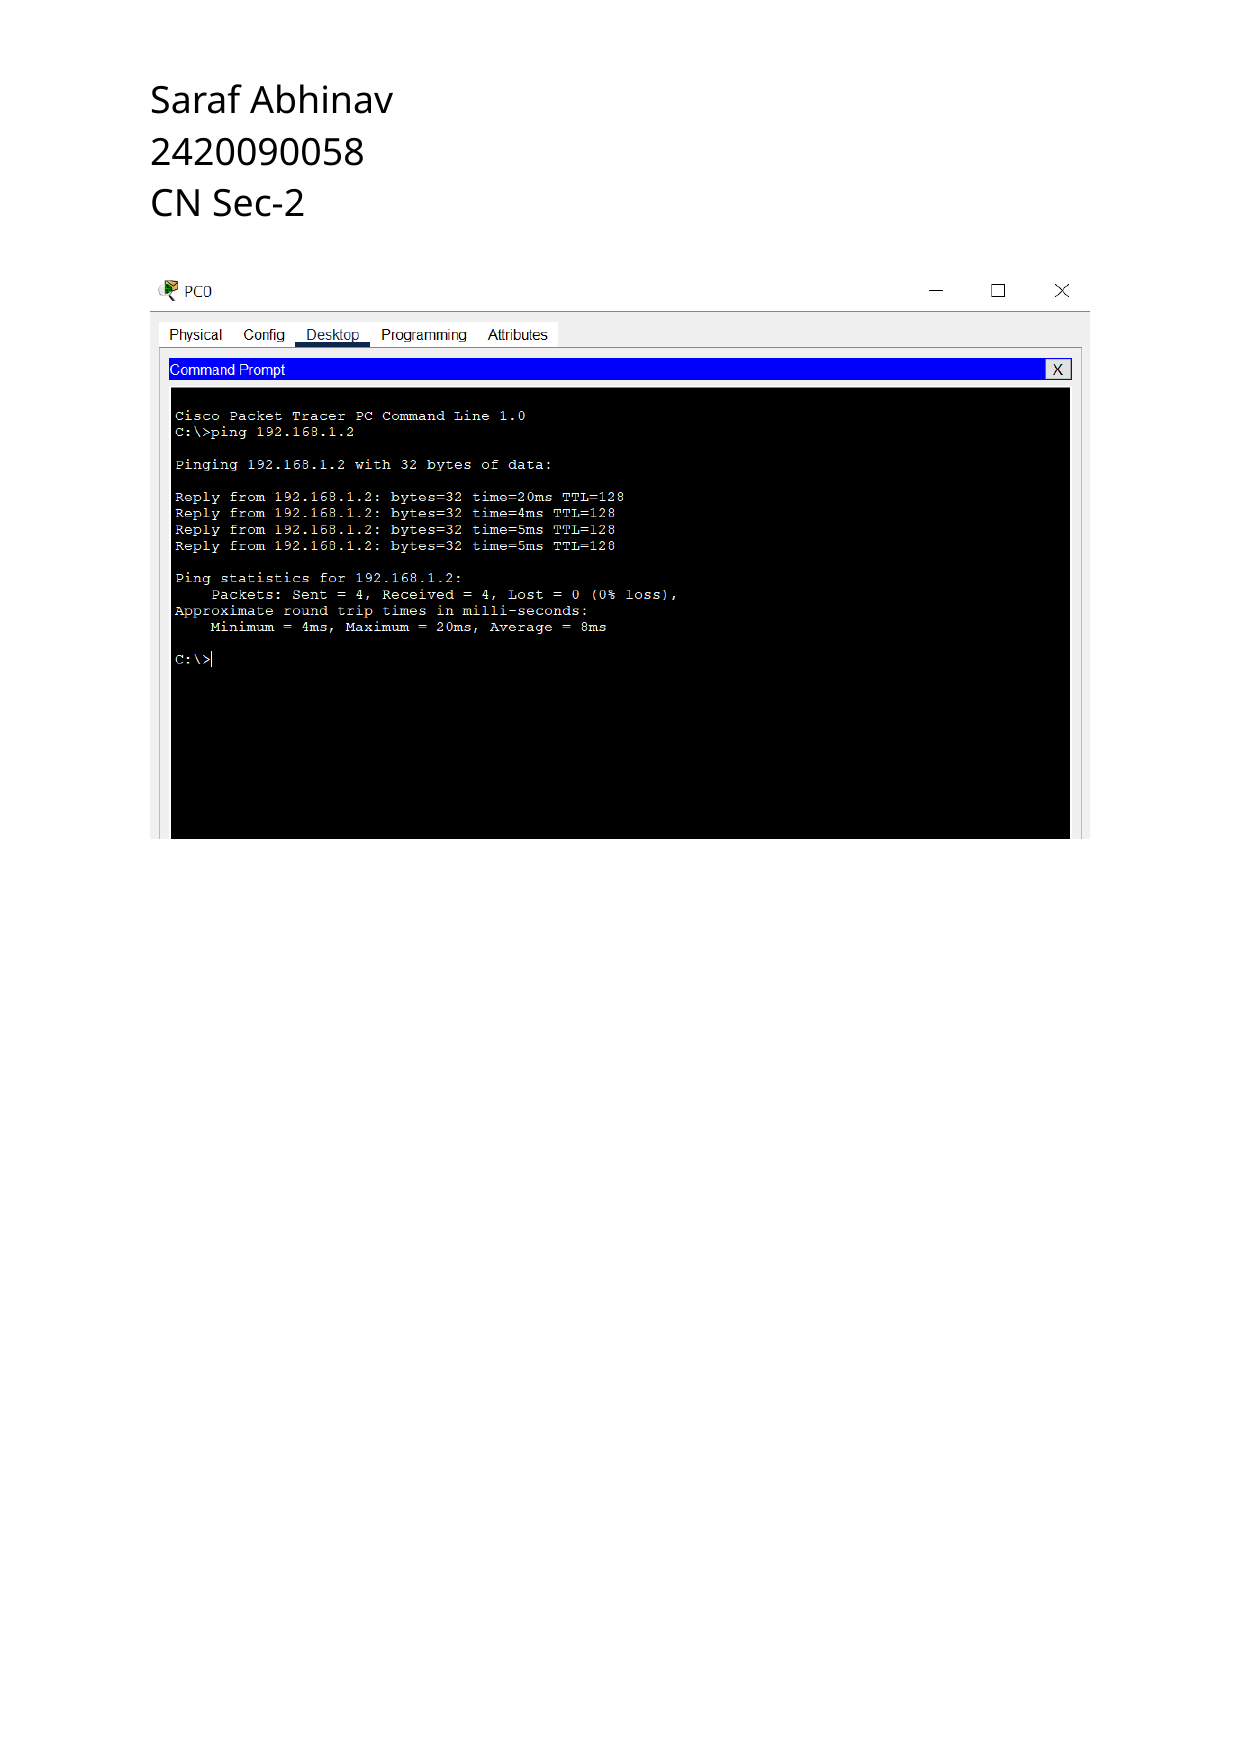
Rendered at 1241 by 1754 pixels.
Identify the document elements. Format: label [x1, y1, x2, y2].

picture [150, 277, 1091, 839]
